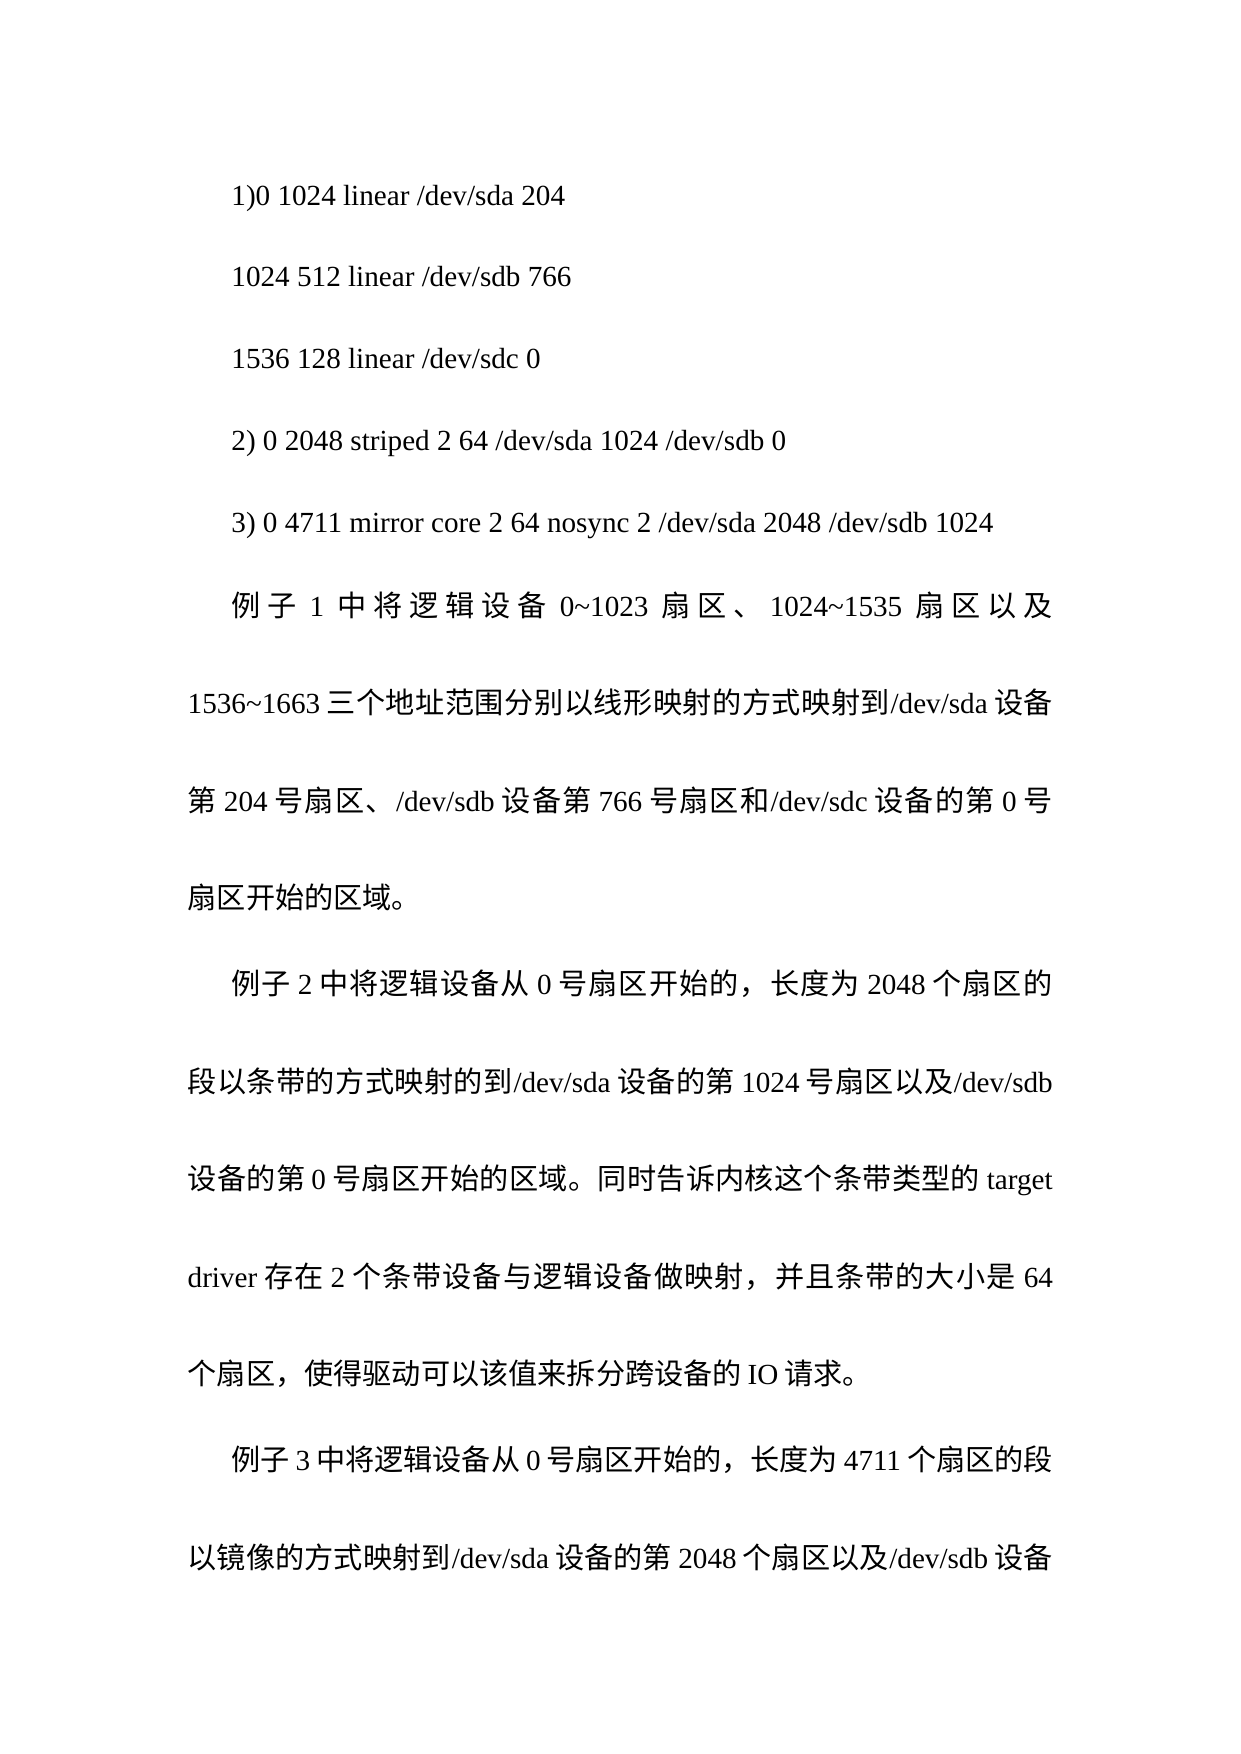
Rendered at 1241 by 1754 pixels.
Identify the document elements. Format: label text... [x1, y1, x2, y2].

text 例子1中将逻辑设备0~1023扇区、1024~1535扇区以及1536~1663三个地址范围分别以线形映射的方式映射到/dev/sda设备第204号扇区、/dev/sdb设备第766号扇区和/dev/sdc设备的第0号扇区开始的区域。 [187, 571, 1053, 928]
text 1024 512 linear /dev/sdb 766 [187, 244, 1053, 309]
text 3) 0 4711 mirror core 2 64 nosync 2 /dev/sda 2048 /dev/sdb 1024 [187, 489, 1053, 554]
text 2) 0 2048 striped 2 64 /dev/sda 1024 /dev/sdb 0 [187, 407, 1053, 472]
text 例子2中将逻辑设备从0号扇区开始的，长度为2048个扇区的段以条带的方式映射的到/dev/sda设备的第1024号扇区以及/dev/sdb设备的第0号扇区开始的区域。同时告诉内核这个条带类型的target driver存在2个条带设备与逻辑设备做映射，并且条带的大小是64个扇区，使得驱动可以该值来拆分跨设备的IO请求。 [187, 949, 1053, 1404]
text 1)0 1024 linear /dev/sda 204 [187, 162, 1053, 227]
text 1536 128 linear /dev/sdc 0 [187, 326, 1053, 391]
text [187, 1426, 1053, 1588]
